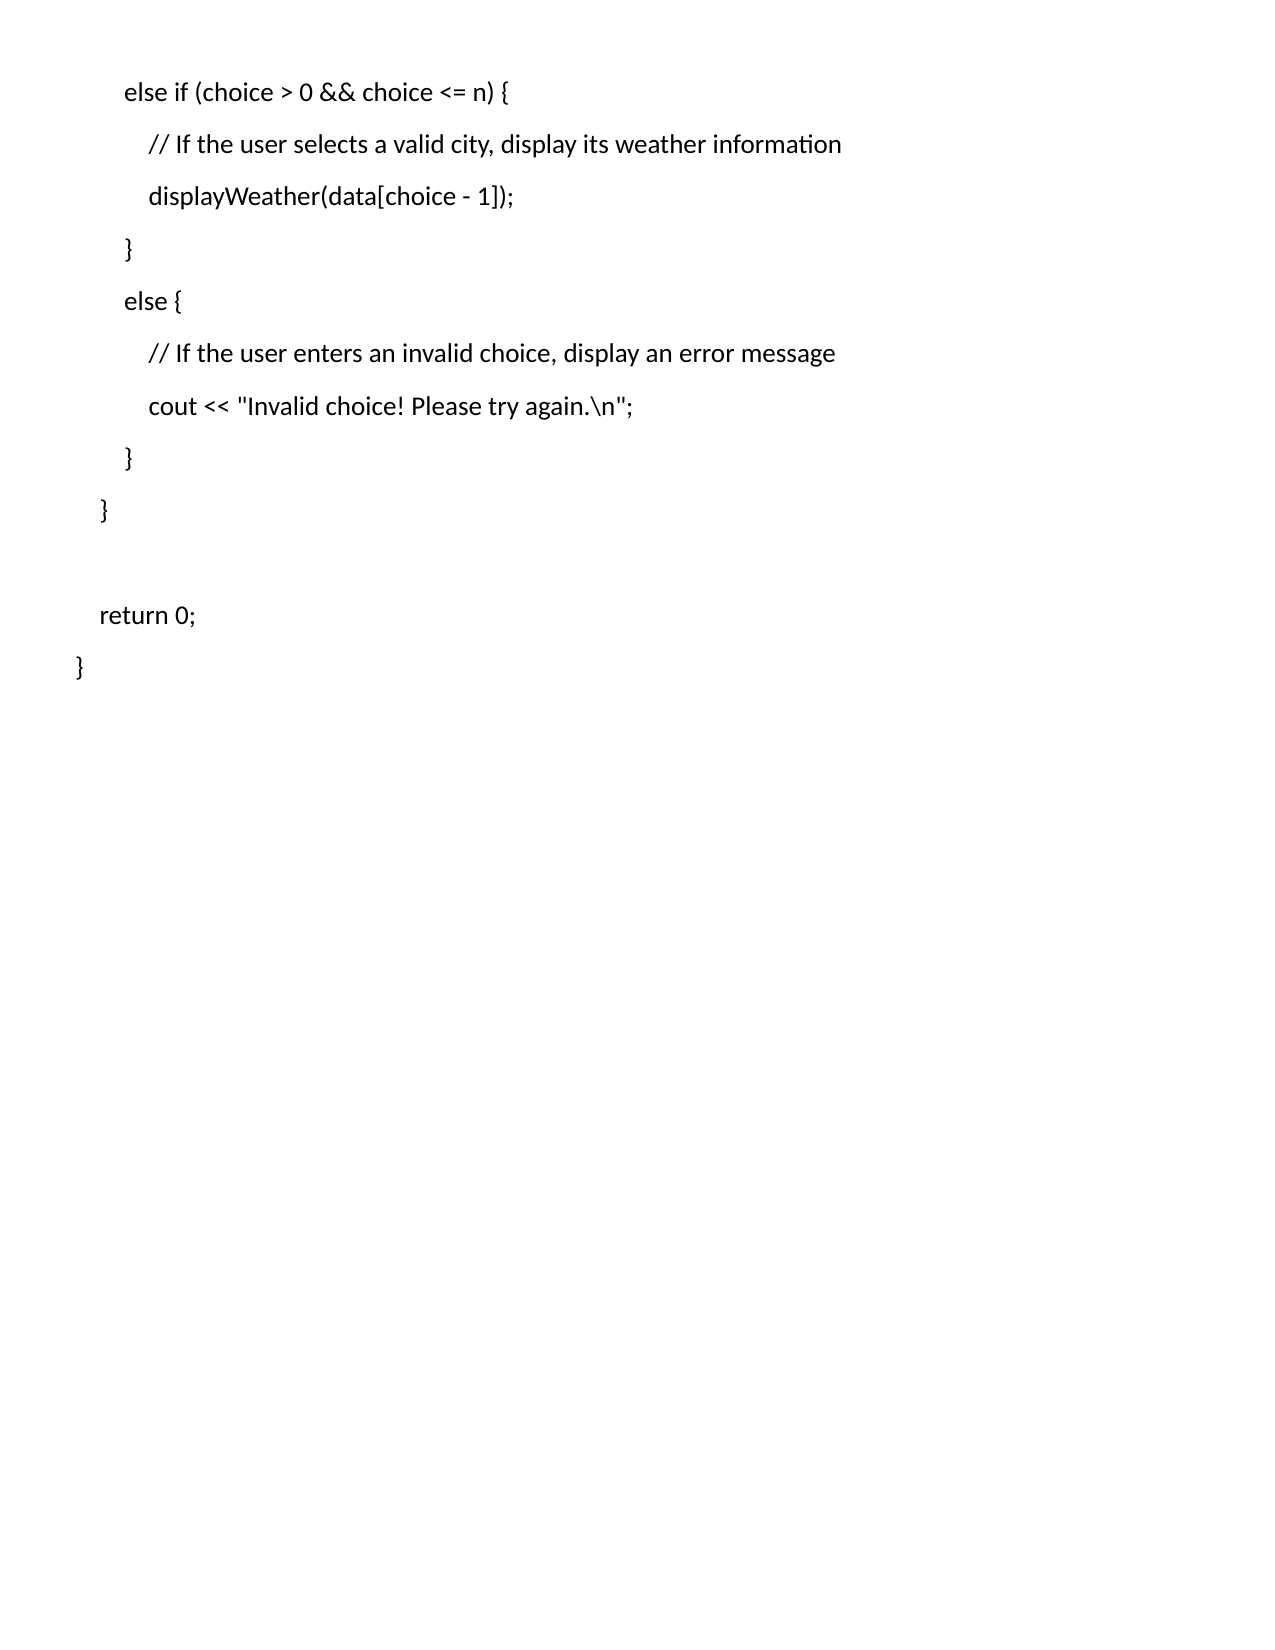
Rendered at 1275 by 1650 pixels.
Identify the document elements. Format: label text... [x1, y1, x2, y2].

text } [75, 441, 1200, 474]
text displayWeather(data[choice - 1]); [75, 179, 1200, 213]
text } [75, 493, 1200, 526]
text } [75, 650, 1200, 683]
text // If the user enters an invalid choice, display an error message [75, 336, 1200, 369]
text else { [75, 284, 1200, 317]
text return 0; [75, 598, 1200, 631]
text else if (choice > 0 && choice <= n) { [75, 75, 1200, 108]
text cout << "Invalid choice! Please try again.\n"; [75, 389, 1200, 422]
text } [75, 232, 1200, 265]
text // If the user selects a valid city, display its weather information [75, 127, 1200, 160]
